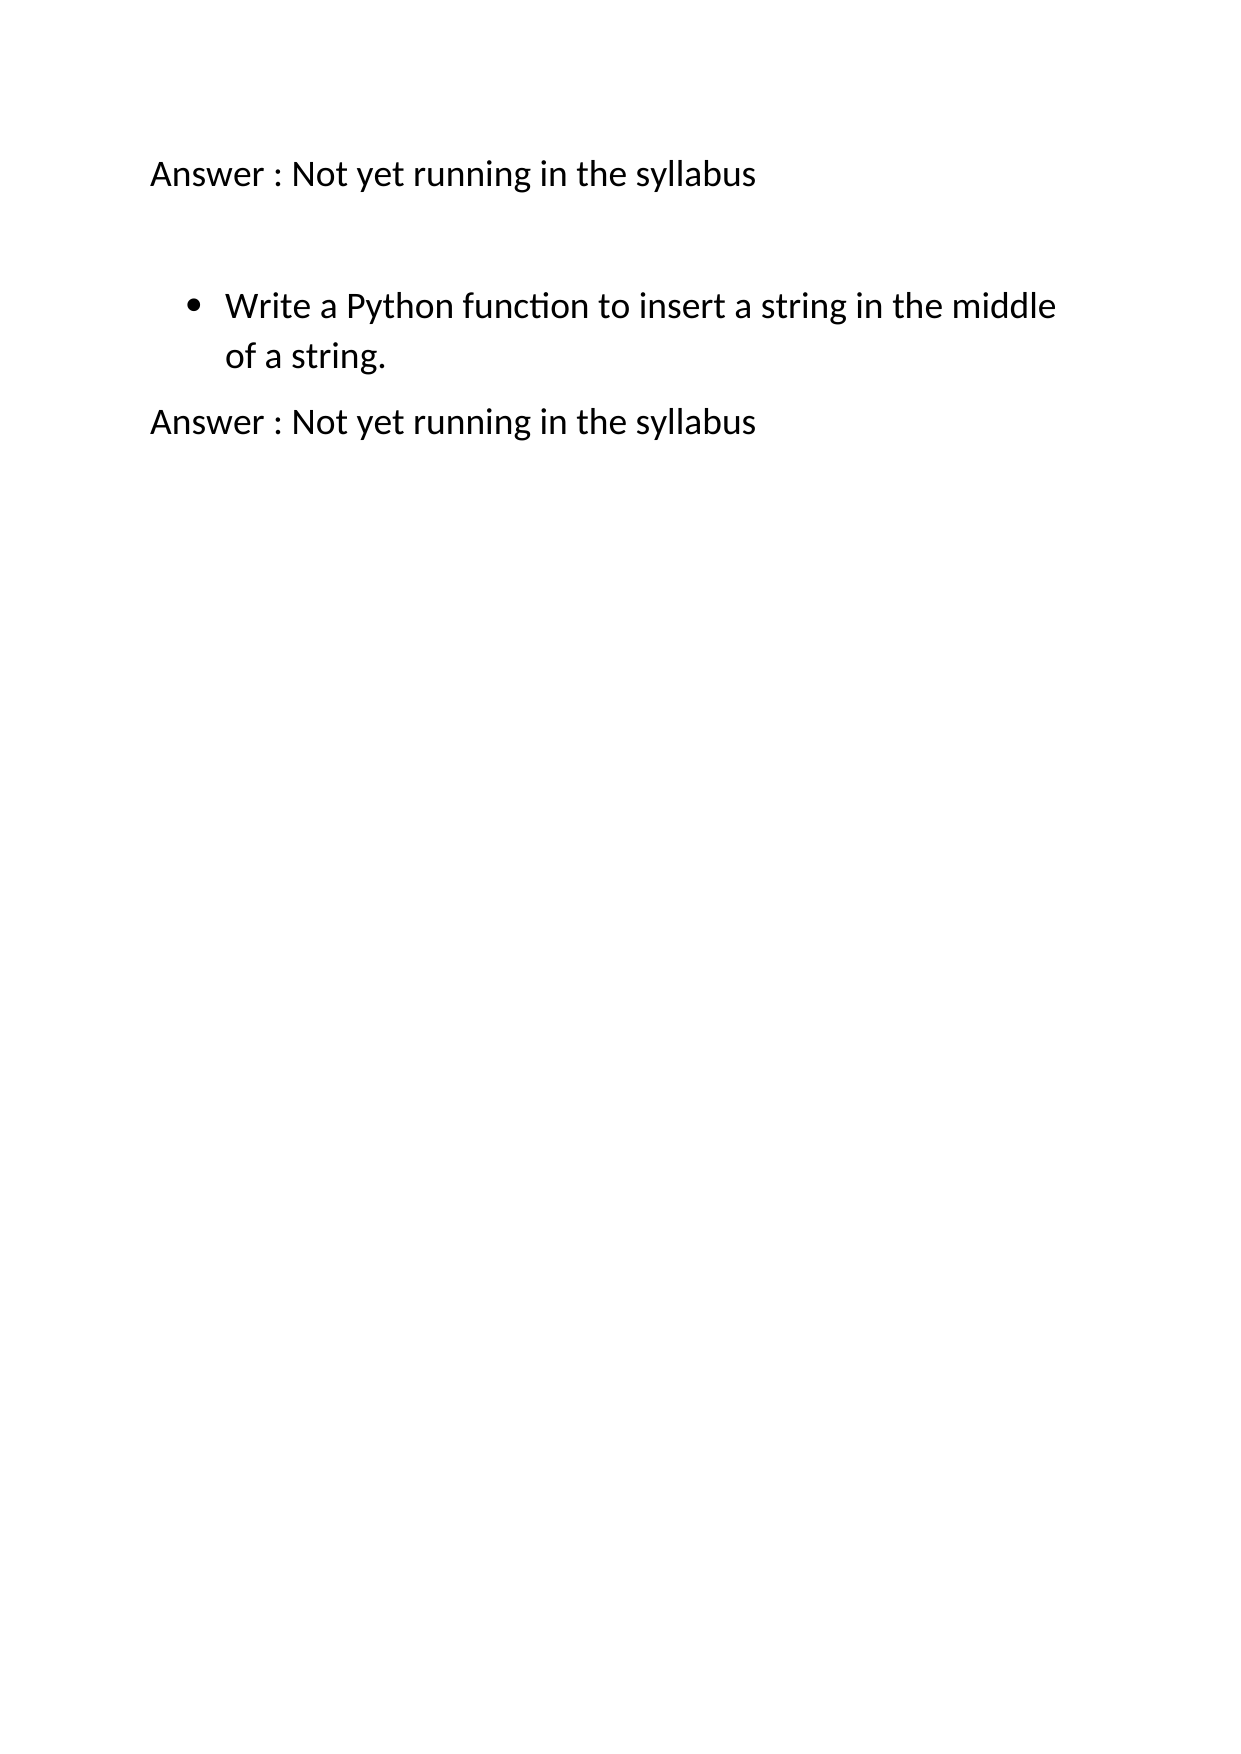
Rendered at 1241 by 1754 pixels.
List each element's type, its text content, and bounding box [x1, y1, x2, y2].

list Write a Python function to insert a string in the middle of a string. [187, 282, 1090, 378]
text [150, 150, 1090, 196]
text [150, 398, 1090, 444]
